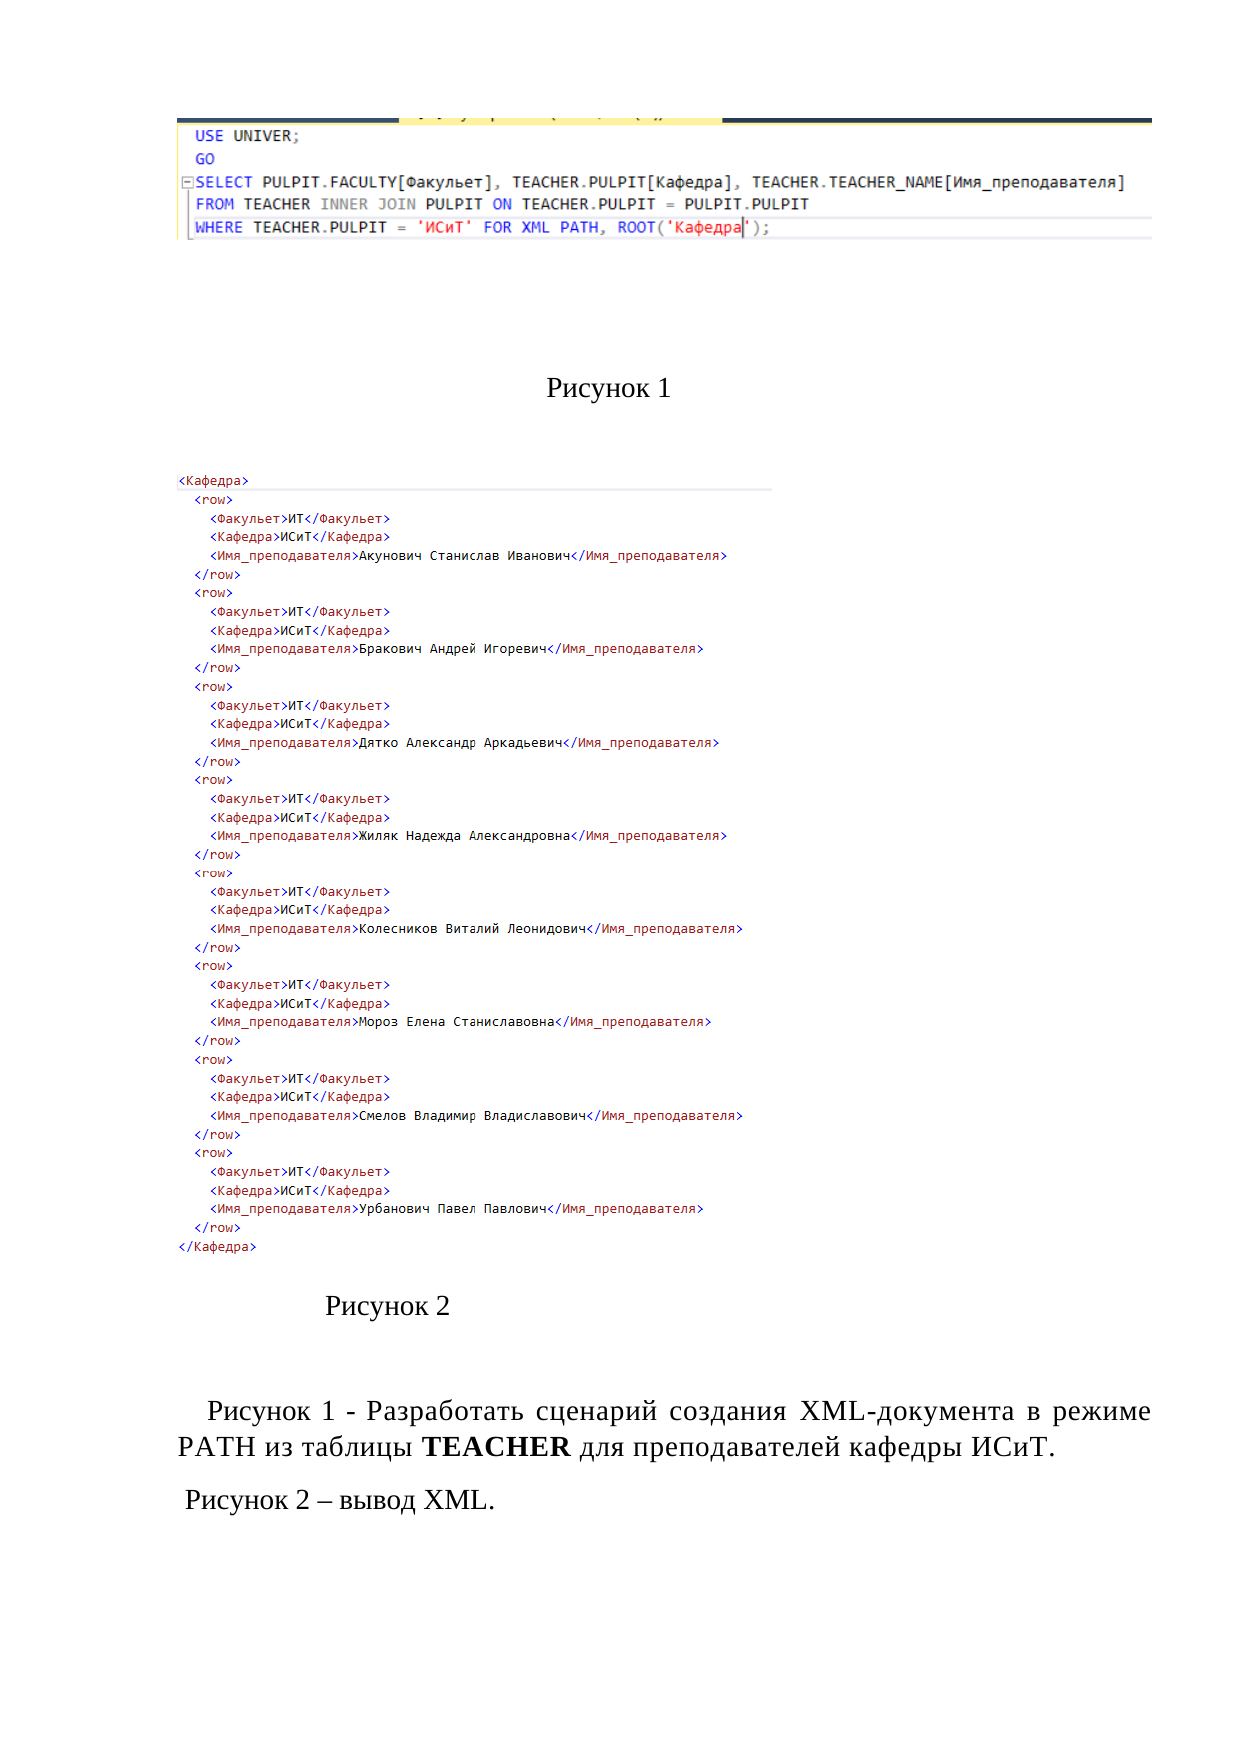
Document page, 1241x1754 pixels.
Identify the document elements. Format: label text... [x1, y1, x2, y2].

text Рисунок 2 – вывод XML. [177, 1482, 1152, 1516]
text Рисунок 1 - Разработать сценарий создания XML-документа в режиме PATH из таблицы TEACHER для преподавателей кафедры ИСиТ. [177, 1393, 1152, 1463]
picture [177, 118, 1152, 351]
picture [177, 475, 772, 1269]
text Рисунок 1 [546, 370, 1152, 403]
text Рисунок 2 [325, 1288, 1152, 1321]
